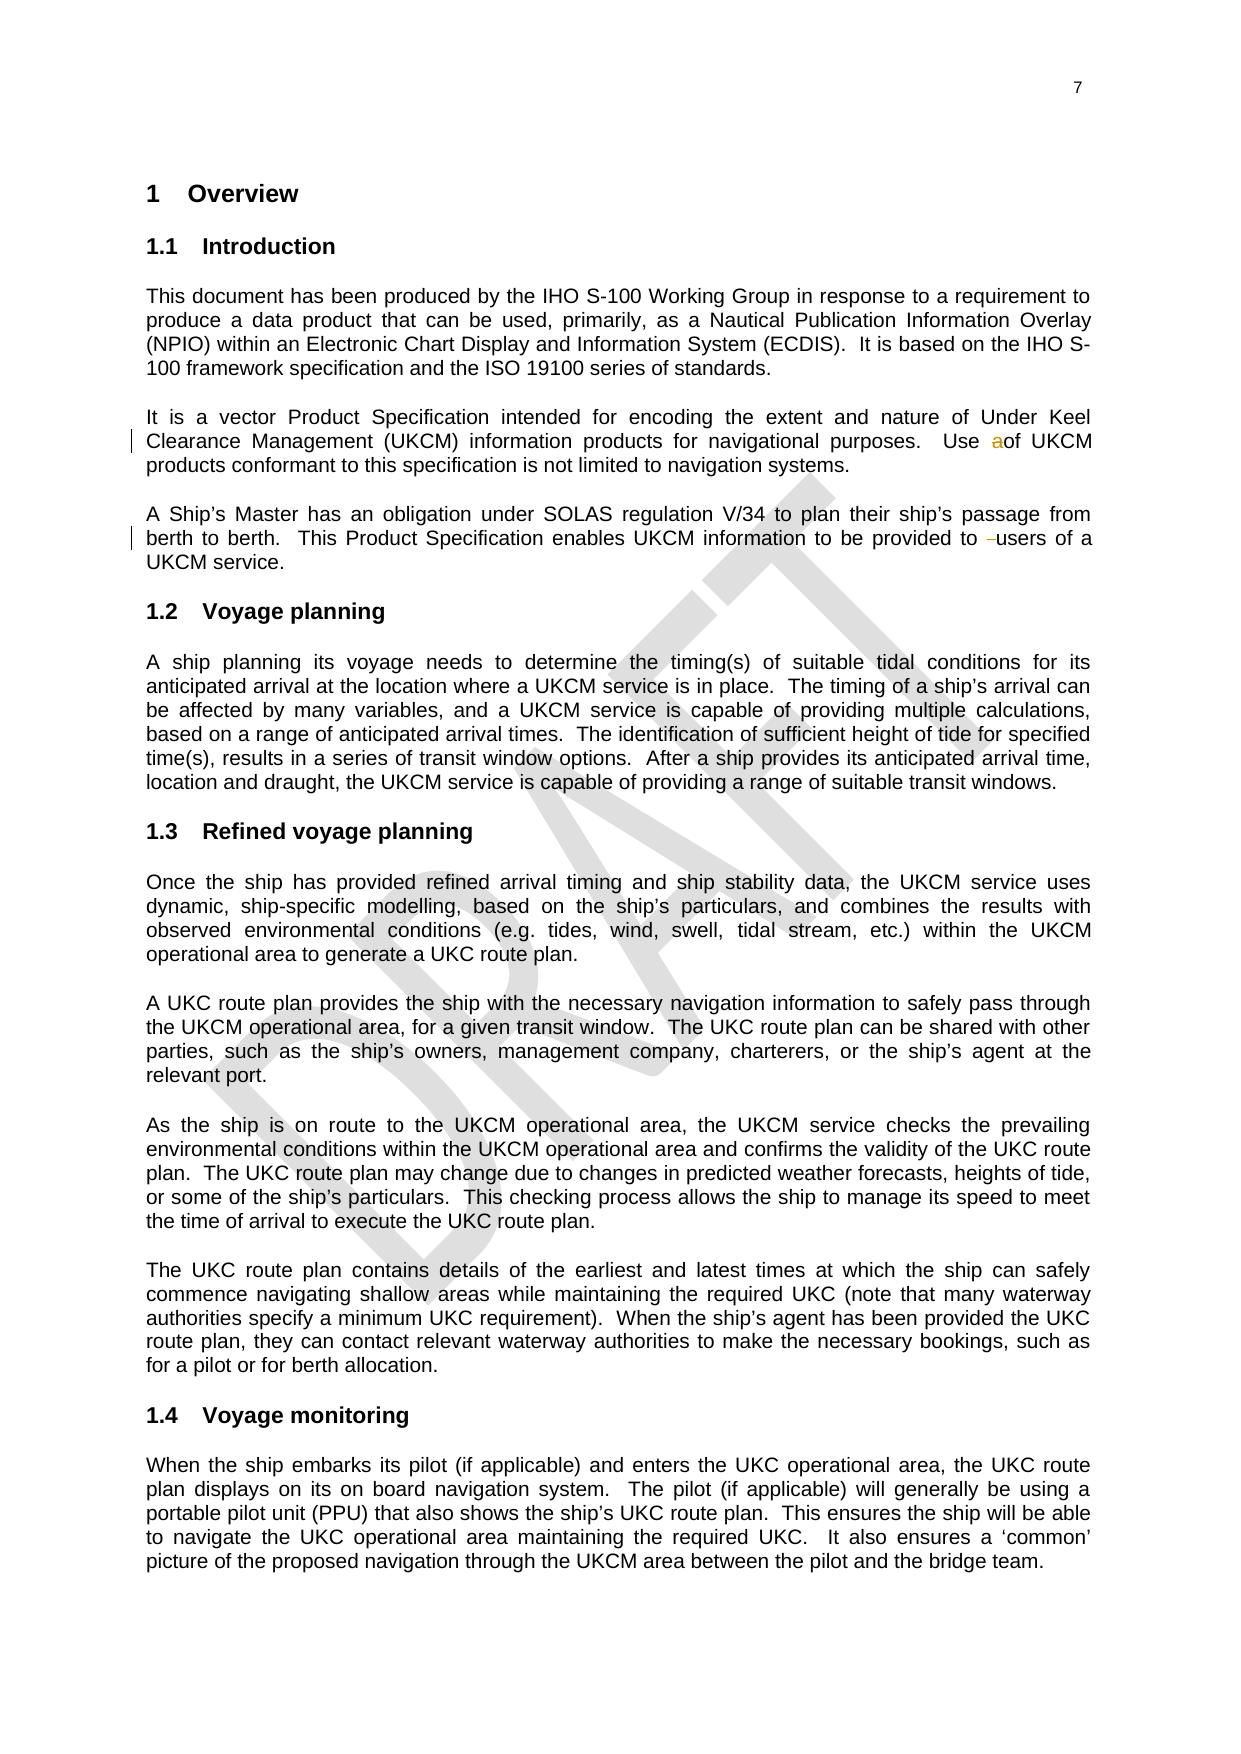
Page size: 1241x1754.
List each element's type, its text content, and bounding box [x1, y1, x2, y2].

text Once the ship has provided refined arrival timing and ship stability data, the UKCM service uses dynamic, ship-specific modelling, based on the ship’s particulars, and combines the results with observed environmental conditions (e.g. tides, wind, swell, tidal stream, etc.) within the UKCM operational area to generate a UKC route plan. [146, 870, 1092, 966]
text A UKC route plan provides the ship with the necessary navigation information to safely pass through the UKCM operational area, for a given transit window. The UKC route plan can be shared with other parties, such as the ship’s owners, management company, charterers, or the ship’s agent at the relevant port. [146, 991, 1092, 1086]
subtitle Voyage monitoring [146, 1402, 1092, 1428]
text As the ship is on route to the UKCM operational area, the UKCM service checks the prevailing environmental conditions within the UKCM operational area and confirms the validity of the UKC route plan. The UKC route plan may change due to changes in predicted weather forecasts, heights of tide, or some of the ship’s particulars. This checking process allows the ship to manage its speed to meet the time of arrival to execute the UKC route plan. [146, 1113, 1092, 1232]
subtitle Overview [146, 180, 1092, 208]
text This document has been produced by the IHO S-100 Working Group in response to a requirement to produce a data product that can be used, primarily, as a Nautical Publication Information Overlay (NPIO) within an Electronic Chart Display and Information System (ECDIS). It is based on the IHO S-100 framework specification and the ISO 19100 series of standards. [146, 284, 1092, 380]
subtitle Voyage planning [146, 599, 1092, 625]
subtitle Introduction [146, 233, 1092, 259]
text The UKC route plan contains details of the earliest and latest times at which the ship can safely commence navigating shallow areas while maintaining the required UKC (note that many waterway authorities specify a minimum UKC requirement). When the ship’s agent has been provided the UKC route plan, they can contact relevant waterway authorities to make the necessary bookings, such as for a pilot or for berth allocation. [146, 1257, 1092, 1377]
text It is a vector Product Specification intended for encoding the extent and nature of Under Keel Clearance Management (UKCM) information products for navigational purposes. Use of UKCM products conformant to this specification is not limited to navigation systems. [146, 405, 1092, 477]
text A ship planning its voyage needs to determine the timing(s) of suitable tidal conditions for its anticipated arrival at the location where a UKCM service is in place. The timing of a ship’s arrival can be affected by many variables, and a UKCM service is capable of providing multiple calculations, based on a range of anticipated arrival times. The identification of sufficient height of tide for specified time(s), results in a series of transit window options. After a ship provides its anticipated arrival time, location and draught, the UKCM service is capable of providing a range of suitable transit windows. [146, 650, 1092, 794]
subtitle Refined voyage planning [146, 819, 1092, 845]
text A Ship’s Master has an obligation under SOLAS regulation V/34 to plan their ship’s passage from berth to berth. This Product Specification enables UKCM information to be provided to users of a UKCM service. [146, 502, 1092, 574]
text When the ship embarks its pilot (if applicable) and enters the UKC operational area, the UKC route plan displays on its on board navigation system. The pilot (if applicable) will generally be using a portable pilot unit (PPU) that also shows the ship’s UKC route plan. This ensures the ship will be able to navigate the UKC operational area maintaining the required UKC. It also ensures a ‘common’ picture of the proposed navigation through the UKCM area between the pilot and the bridge team. [146, 1453, 1092, 1573]
